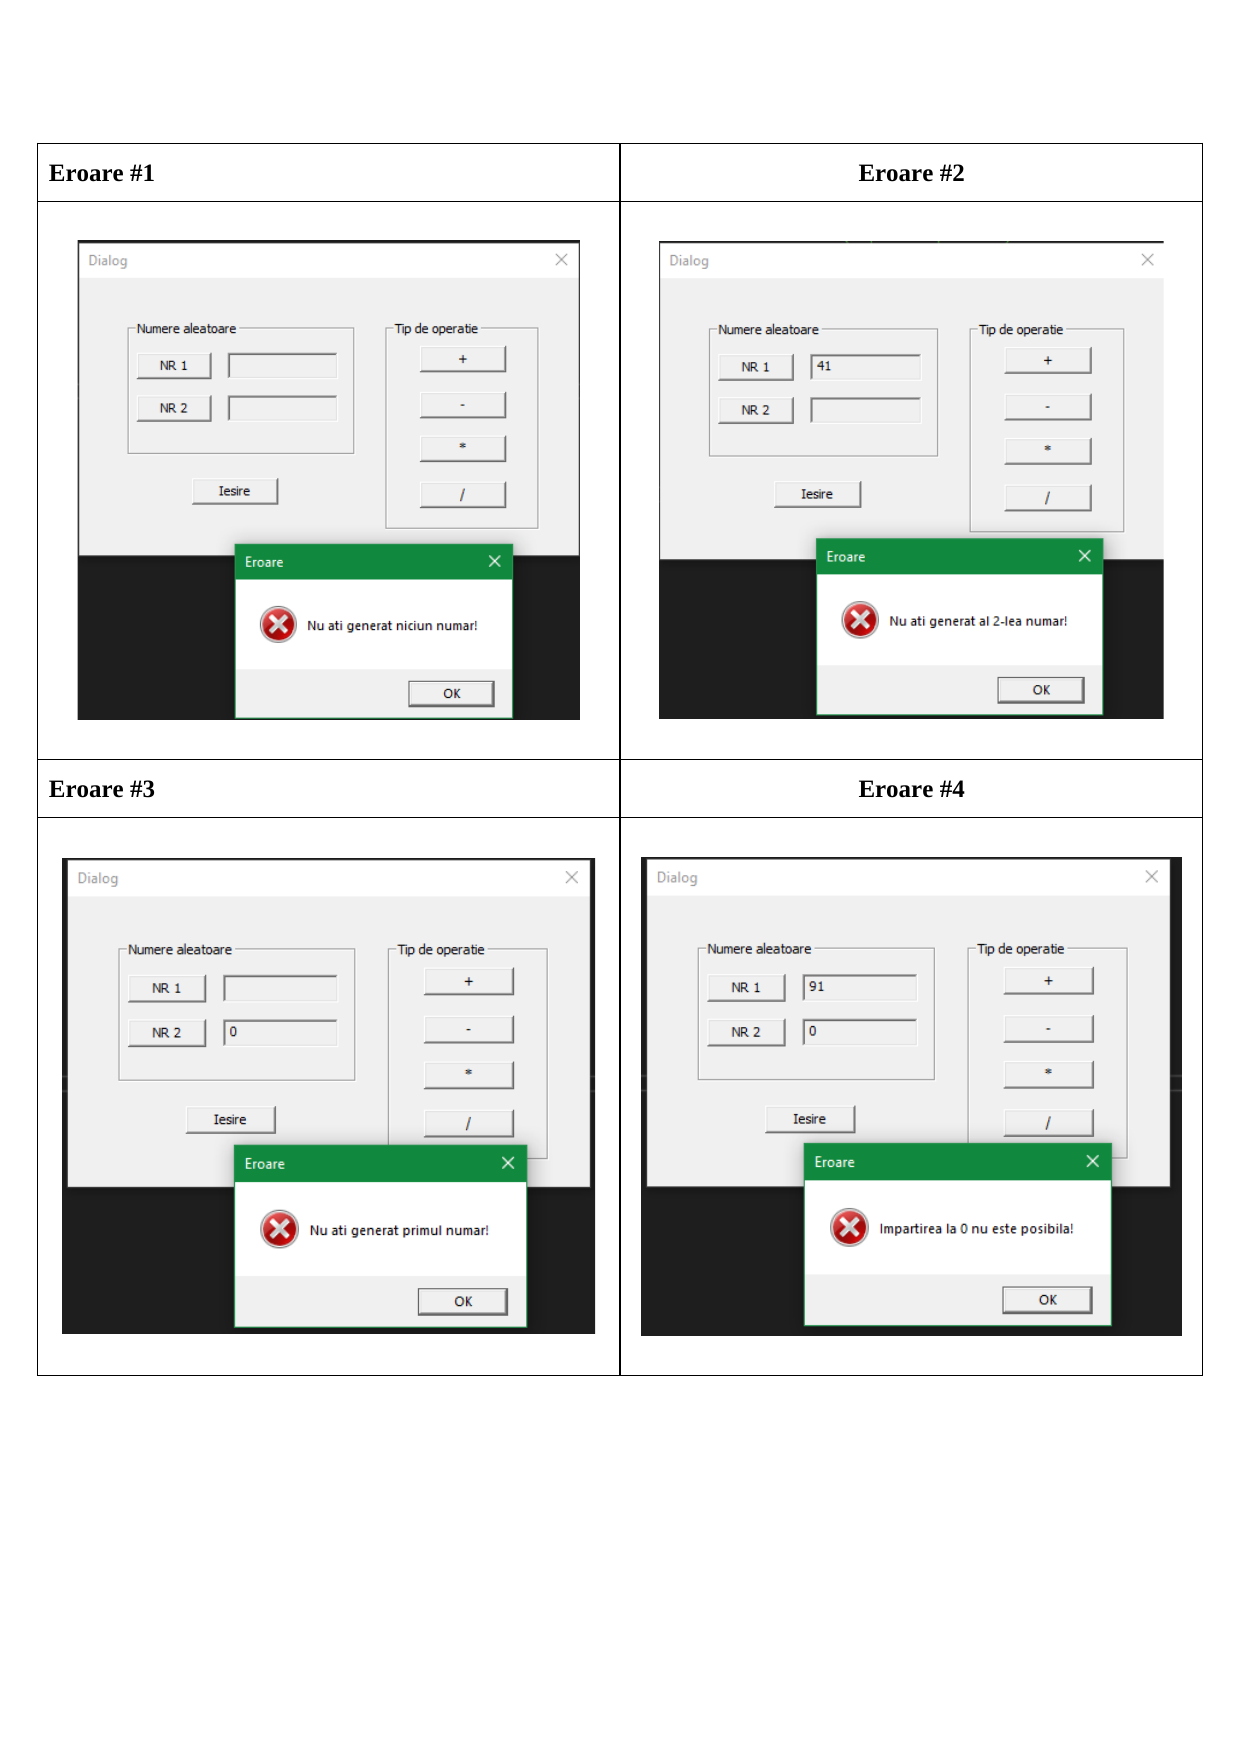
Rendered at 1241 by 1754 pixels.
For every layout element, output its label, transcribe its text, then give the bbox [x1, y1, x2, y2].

table_cell [38, 818, 619, 1375]
table_cell [38, 202, 619, 759]
table_cell [621, 818, 1202, 1375]
picture [62, 858, 596, 1334]
table_cell Eroare #4 [621, 760, 1202, 817]
table_header Eroare #2 [621, 144, 1202, 201]
table_cell Eroare #3 [38, 760, 619, 817]
table_cell [621, 202, 1202, 759]
picture [641, 857, 1182, 1336]
picture [77, 240, 580, 720]
picture [659, 241, 1164, 719]
table_header Eroare #1 [38, 144, 619, 201]
